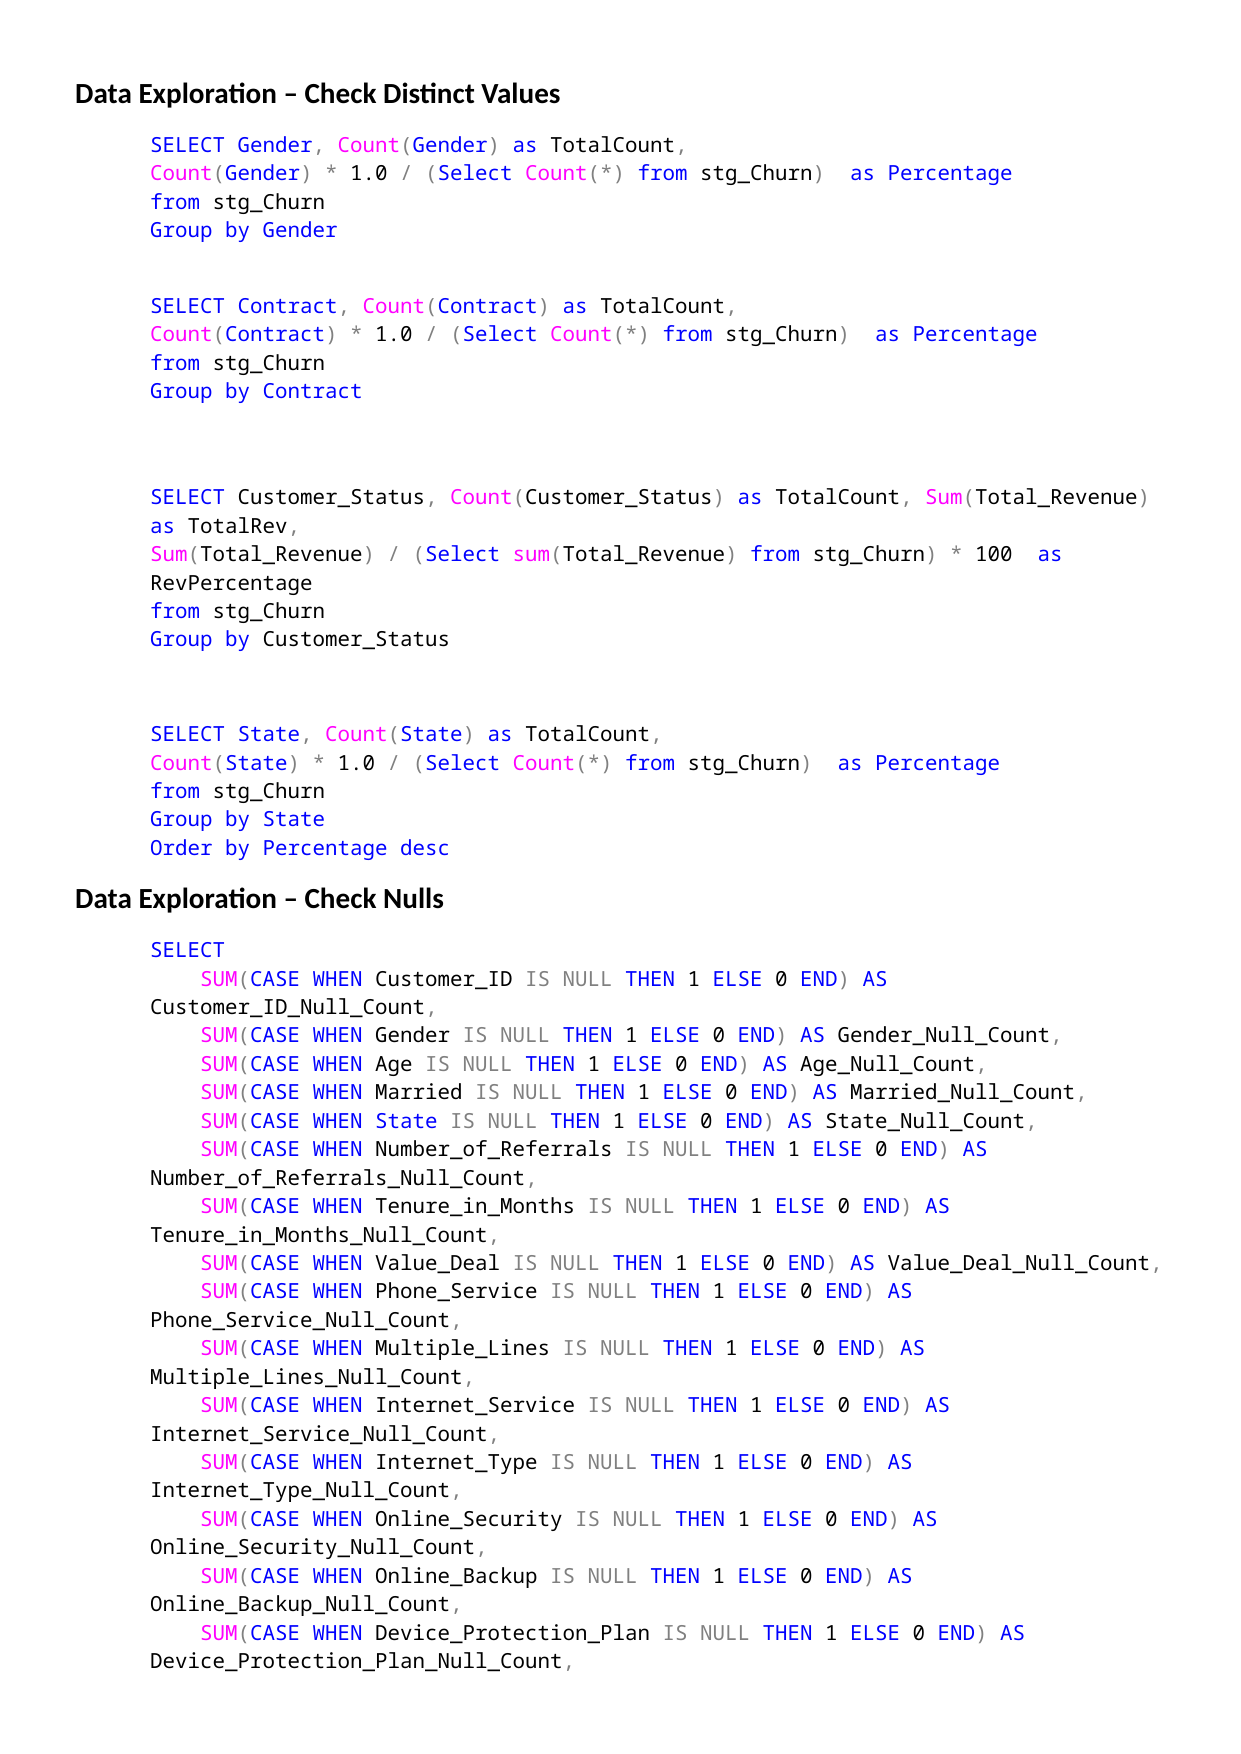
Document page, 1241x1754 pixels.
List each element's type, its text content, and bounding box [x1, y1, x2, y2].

text Count(State) * 1.0 / (Select Count(*) from stg_Churn) as Percentage [150, 748, 1165, 776]
text SUM(CASE WHEN State IS NULL THEN 1 ELSE 0 END) AS State_Null_Count, [150, 1106, 1165, 1134]
text SUM(CASE WHEN Phone_Service IS NULL THEN 1 ELSE 0 END) AS Phone_Service_Null_Count, [150, 1277, 1165, 1333]
text Count(Contract) * 1.0 / (Select Count(*) from stg_Churn) as Percentage [150, 319, 1165, 348]
text SUM(CASE WHEN Tenure_in_Months IS NULL THEN 1 ELSE 0 END) AS Tenure_in_Months_Null_Count, [150, 1191, 1165, 1248]
text SUM(CASE WHEN Gender IS NULL THEN 1 ELSE 0 END) AS Gender_Null_Count, [150, 1021, 1165, 1049]
text SELECT Gender, Count(Gender) as TotalCount, [150, 130, 1165, 158]
text from stg_Churn [150, 776, 1165, 804]
text SELECT [150, 935, 1165, 964]
text SUM(CASE WHEN Multiple_Lines IS NULL THEN 1 ELSE 0 END) AS Multiple_Lines_Null_Count, [150, 1333, 1165, 1390]
text SUM(CASE WHEN Online_Backup IS NULL THEN 1 ELSE 0 END) AS Online_Backup_Null_Count, [150, 1561, 1165, 1618]
text SUM(CASE WHEN Internet_Service IS NULL THEN 1 ELSE 0 END) AS Internet_Service_Null_Count, [150, 1390, 1165, 1447]
text Data Exploration – Check Distinct Values [75, 75, 1165, 111]
text SUM(CASE WHEN Value_Deal IS NULL THEN 1 ELSE 0 END) AS Value_Deal_Null_Count, [150, 1248, 1165, 1277]
text from stg_Churn [150, 596, 1165, 624]
text SUM(CASE WHEN Number_of_Referrals IS NULL THEN 1 ELSE 0 END) AS Number_of_Referrals_Null_Count, [150, 1134, 1165, 1191]
text SELECT State, Count(State) as TotalCount, [150, 719, 1165, 748]
text Data Exploration – Check Nulls [75, 880, 1165, 916]
text SUM(CASE WHEN Device_Protection_Plan IS NULL THEN 1 ELSE 0 END) AS Device_Protection_Plan_Null_Count, [150, 1618, 1165, 1675]
text SUM(CASE WHEN Married IS NULL THEN 1 ELSE 0 END) AS Married_Null_Count, [150, 1077, 1165, 1106]
text SELECT Customer_Status, Count(Customer_Status) as TotalCount, Sum(Total_Revenue) as TotalRev, [150, 482, 1165, 539]
text Count(Gender) * 1.0 / (Select Count(*) from stg_Churn) as Percentage [150, 158, 1165, 187]
text from stg_Churn [150, 187, 1165, 215]
text SUM(CASE WHEN Age IS NULL THEN 1 ELSE 0 END) AS Age_Null_Count, [150, 1049, 1165, 1077]
text Order by Percentage desc [150, 833, 1165, 861]
text Group by Customer_Status [150, 624, 1165, 653]
text SELECT Contract, Count(Contract) as TotalCount, [150, 291, 1165, 319]
text Sum(Total_Revenue) / (Select sum(Total_Revenue) from stg_Churn) * 100 as RevPercentage [150, 539, 1165, 596]
text SUM(CASE WHEN Internet_Type IS NULL THEN 1 ELSE 0 END) AS Internet_Type_Null_Count, [150, 1447, 1165, 1504]
text Group by State [150, 804, 1165, 833]
text Group by Contract [150, 376, 1165, 435]
text SUM(CASE WHEN Online_Security IS NULL THEN 1 ELSE 0 END) AS Online_Security_Null_Count, [150, 1504, 1165, 1561]
text Group by Gender [150, 215, 1165, 244]
text from stg_Churn [150, 348, 1165, 376]
text SUM(CASE WHEN Customer_ID IS NULL THEN 1 ELSE 0 END) AS Customer_ID_Null_Count, [150, 964, 1165, 1021]
